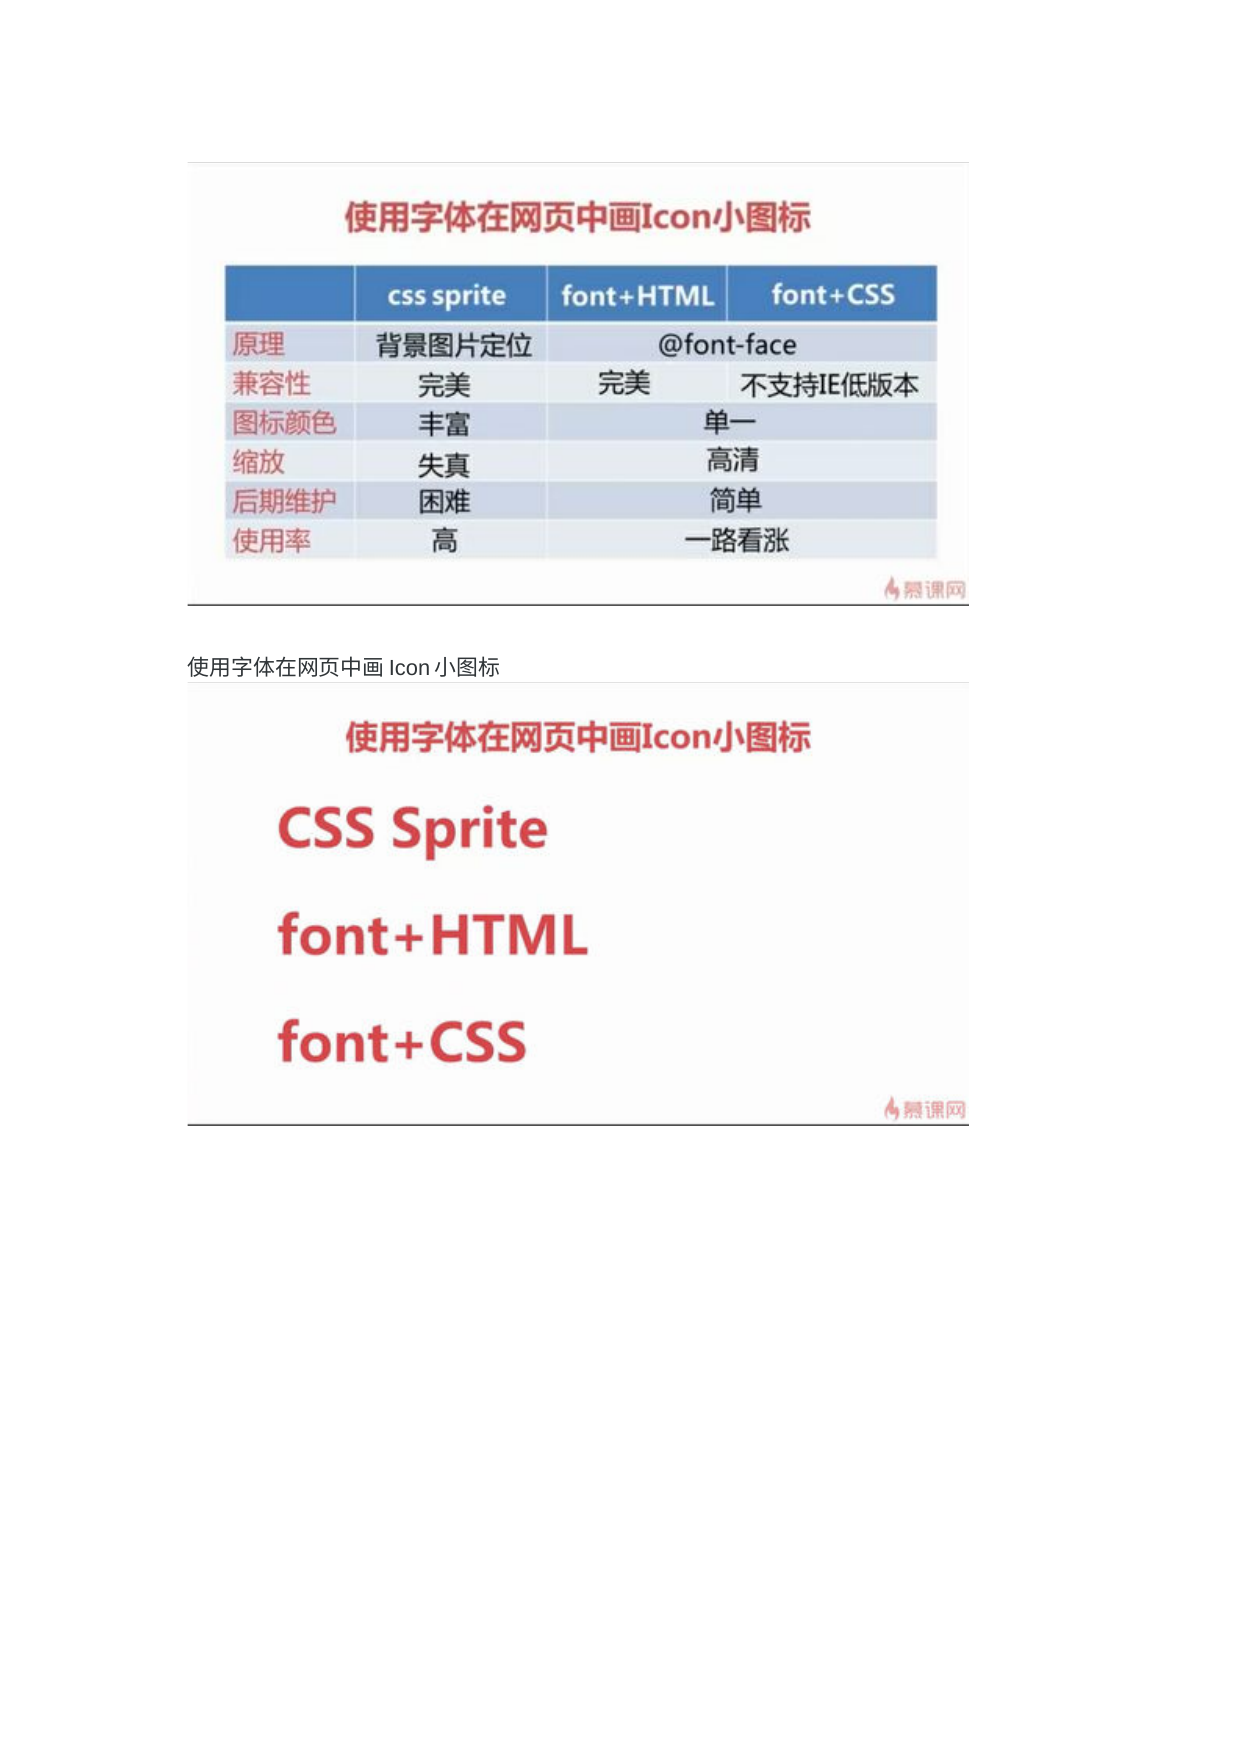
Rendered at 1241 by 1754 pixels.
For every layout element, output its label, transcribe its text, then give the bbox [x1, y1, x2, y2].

picture [187, 682, 969, 1126]
picture [187, 162, 969, 606]
text 使用字体在网页中画Icon小图标 [187, 649, 1053, 682]
